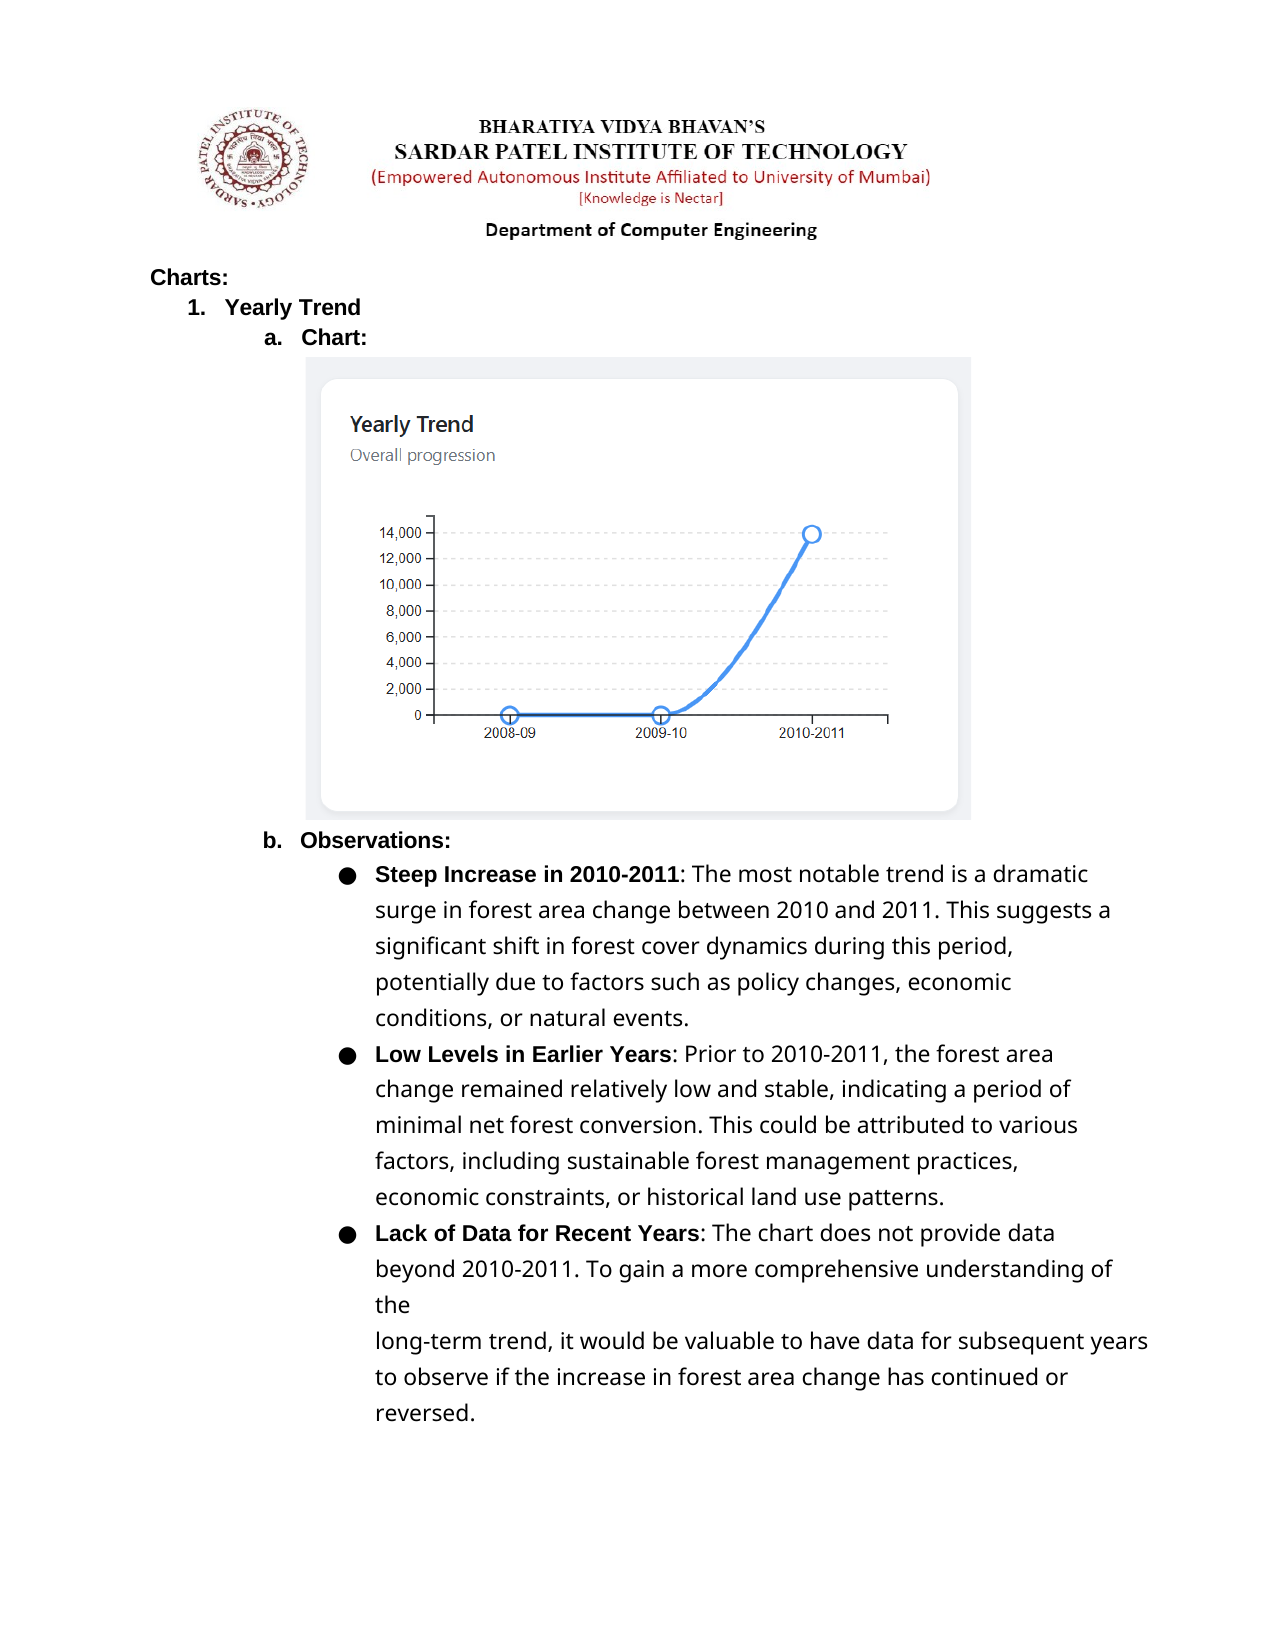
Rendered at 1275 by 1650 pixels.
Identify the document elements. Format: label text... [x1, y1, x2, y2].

list Observations: [262, 363, 1183, 854]
list Low Levels in Earlier Years: Prior to 2010-2011, the forest area change remained relatively low and stable, indicating a period of minimal net forest conversion. This could be attributed to various factors, including sustainable forest management practices, economic constraints, or historical land use patterns. [337, 1037, 1113, 1212]
picture [197, 107, 930, 240]
list Chart: [139, 324, 368, 351]
text Charts: [150, 264, 1183, 290]
list Steep Increase in 2010-2011: The most notable trend is a dramatic surge in forest area change between 2010 and 2011. This suggests a significant shift in forest cover dynamics during this period, potentially due to factors such as policy changes, economic conditions, or natural events. [337, 858, 1122, 1033]
list Lack of Data for Recent Years: The chart does not provide data beyond 2010-2011. To gain a more comprehensive understanding of the [337, 1217, 1116, 1320]
text long-term trend, it would be valuable to have data for subsequent years to observe if the increase in forest area change has continued or reversed. [375, 1325, 1154, 1428]
list Yearly Trend [139, 294, 361, 320]
picture [305, 357, 972, 363]
